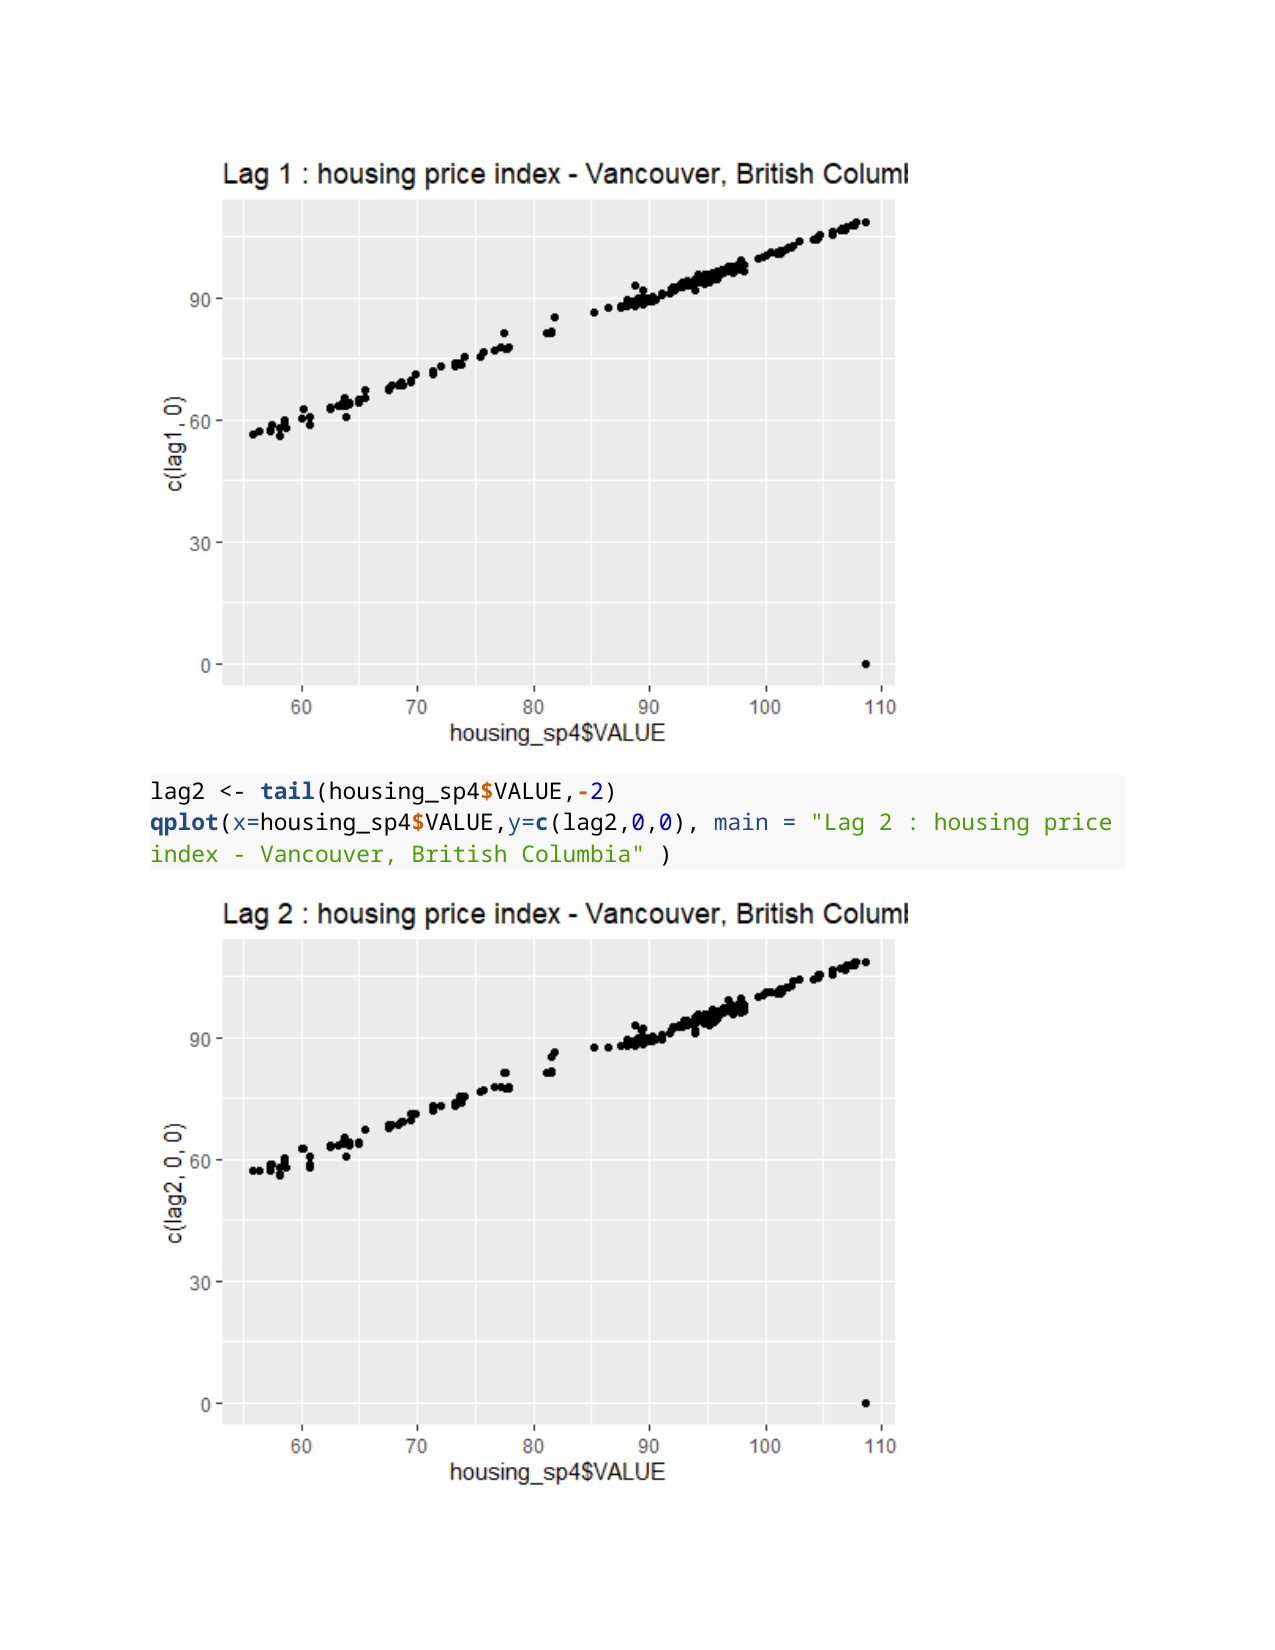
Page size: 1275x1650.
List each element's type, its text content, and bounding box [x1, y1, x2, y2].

picture [150, 150, 908, 757]
text lag2 <- tail(housing_sp4$VALUE,-2) qplot(x=housing_sp4$VALUE,y=c(lag2,0,0), main = "Lag 2 : housing price index - Vancouver, British Columbia" ) [617, 775, 1125, 869]
picture [150, 889, 908, 1496]
